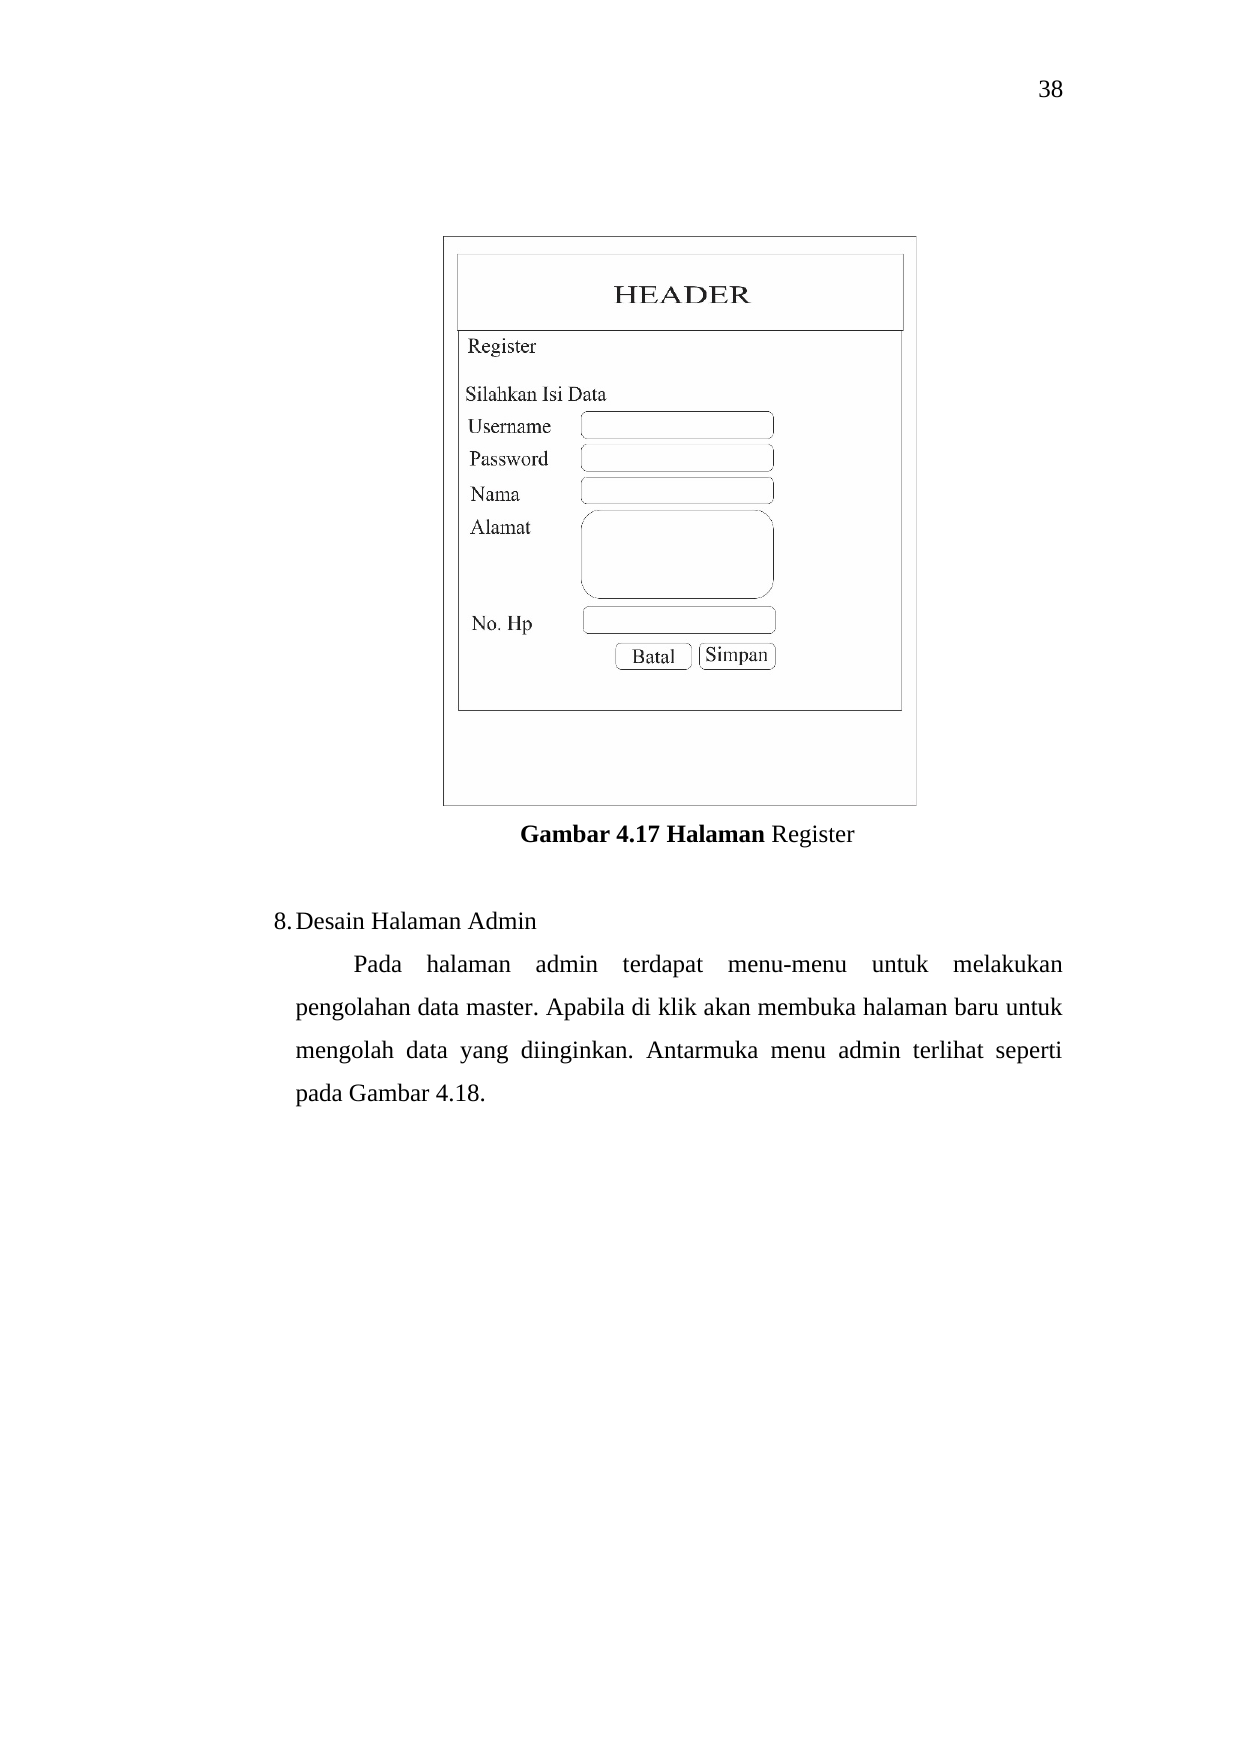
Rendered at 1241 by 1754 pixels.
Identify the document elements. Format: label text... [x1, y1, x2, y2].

list Desain Halaman Admin [274, 906, 1063, 934]
list Gambar 4.17 Halaman Register [311, 819, 1063, 848]
list Pada halaman admin terdapat menu-menu untuk melakukan pengolahan data master. Apabila di klik akan membuka halaman baru untuk mengolah data yang diinginkan. Antarmuka menu admin terlihat seperti pada Gambar 4.18. [295, 949, 1063, 1107]
picture [443, 236, 917, 806]
